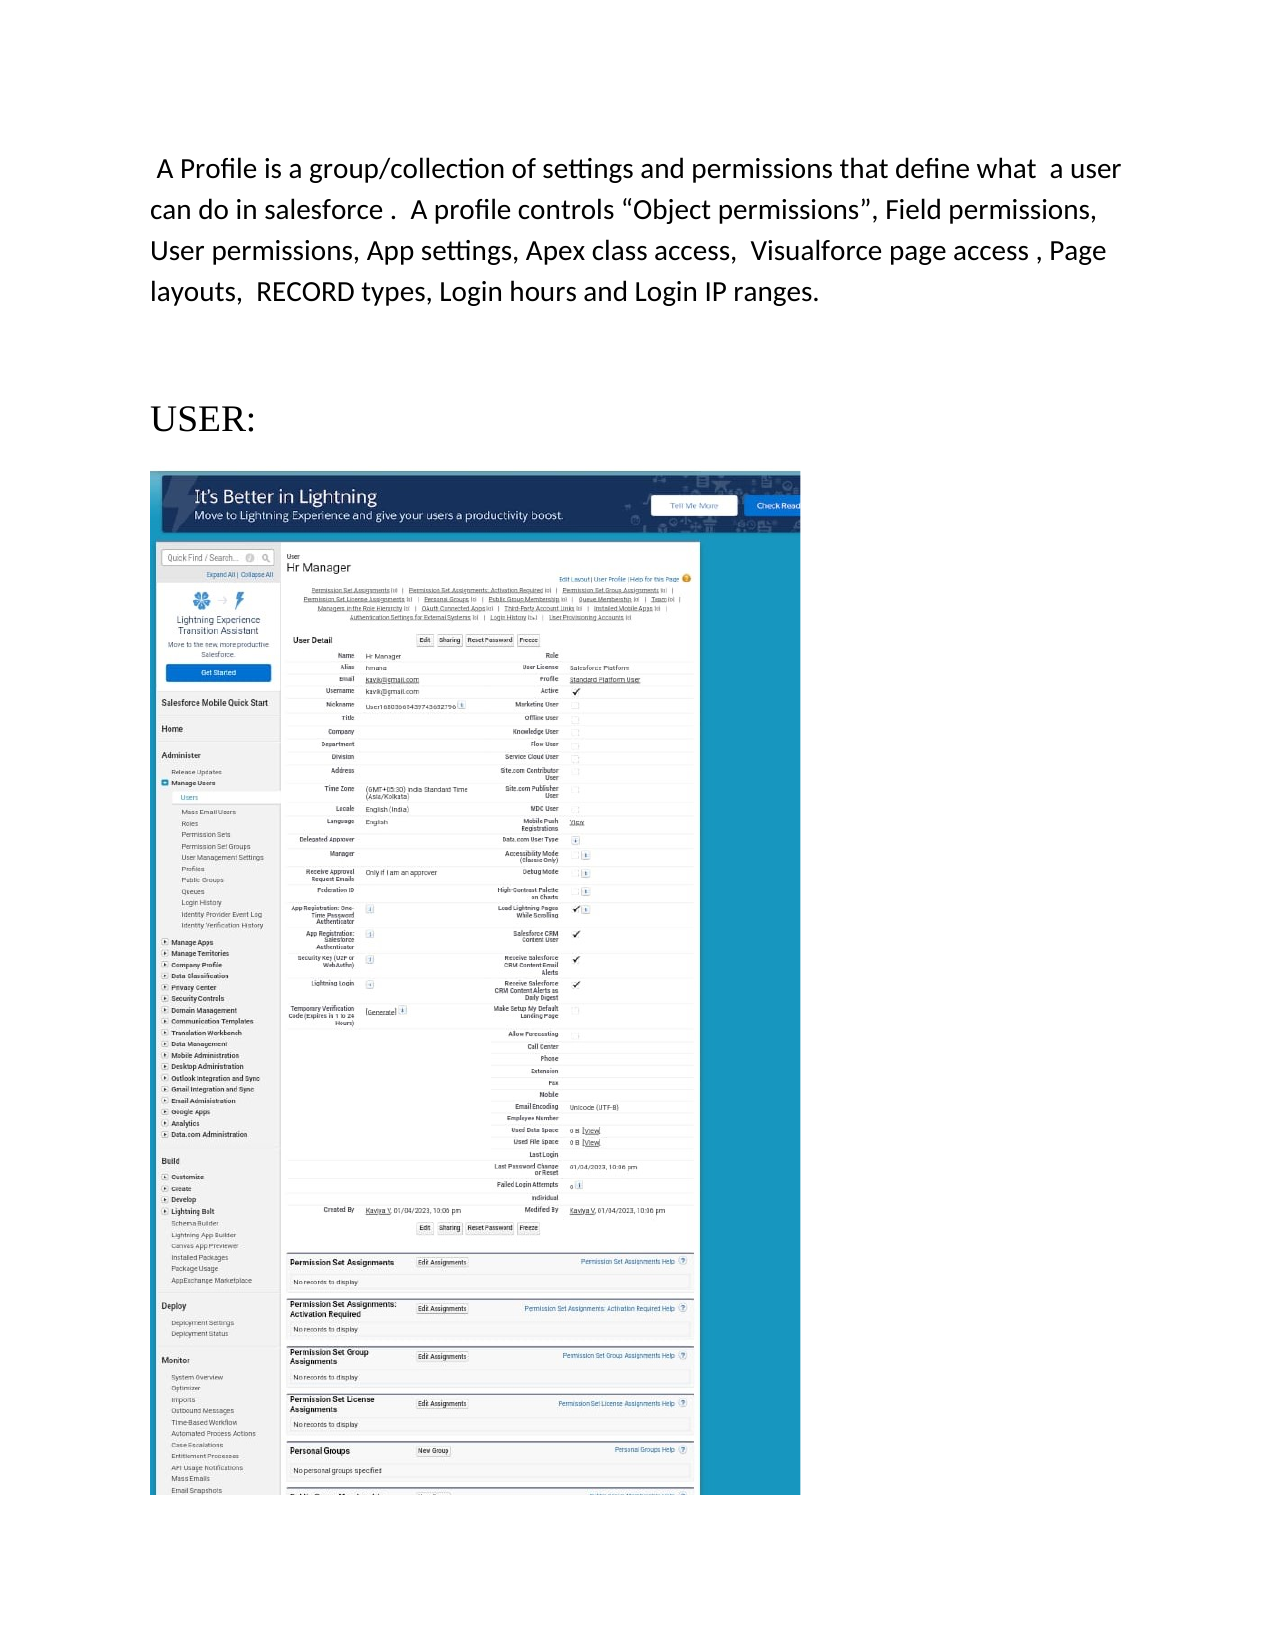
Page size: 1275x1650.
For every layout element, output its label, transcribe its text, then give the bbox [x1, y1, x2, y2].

text USER: [150, 396, 1125, 439]
picture [150, 466, 801, 1495]
text A Profile is a group/collection of settings and permissions that define what a user can do in salesforce . A profile controls “Object permissions”, Field permissions, User permissions, App settings, Apex class access, Visualforce page access , Page layouts, RECORD types, Login hours and Login IP ranges. [150, 150, 1125, 308]
